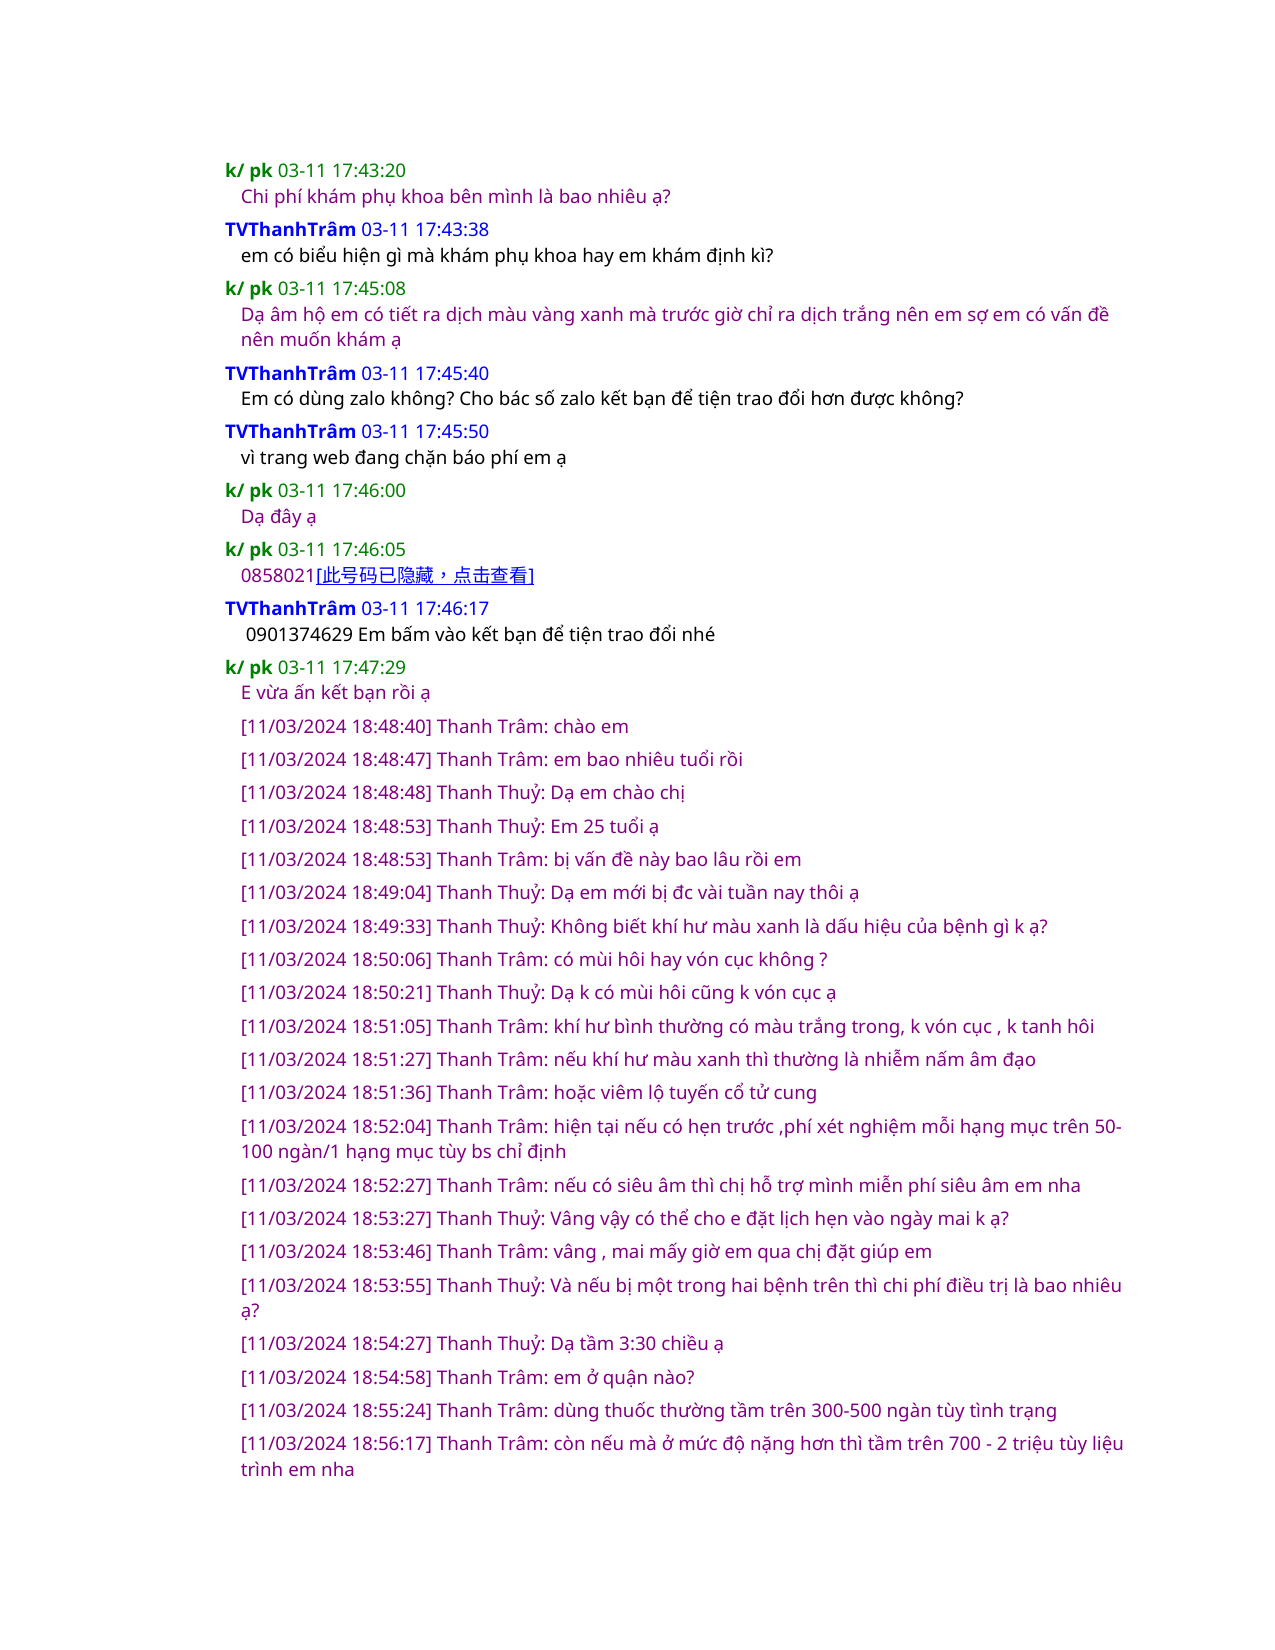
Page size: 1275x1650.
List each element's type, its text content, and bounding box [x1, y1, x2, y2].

text [11/03/2024 18:56:17] Thanh Trâm: còn nếu mà ở mức độ nặng hơn thì tầm trên 700 - 2 triệu tùy liệu trình em nha [241, 1431, 1125, 1482]
text [11/03/2024 18:49:33] Thanh Thuỷ: Không biết khí hư màu xanh là dấu hiệu của bệnh gì k ạ? [241, 913, 1125, 938]
text [11/03/2024 18:50:21] Thanh Thuỷ: Dạ k có mùi hôi cũng k vón cục ạ [241, 980, 1125, 1005]
text k/ pk 03-11 17:43:20 [225, 158, 1125, 183]
text k/ pk 03-11 17:46:05 [225, 536, 1125, 562]
text [11/03/2024 18:48:53] Thanh Thuỷ: Em 25 tuổi ạ [241, 813, 1125, 838]
text [11/03/2024 18:51:36] Thanh Trâm: hoặc viêm lộ tuyến cổ tử cung [241, 1080, 1125, 1105]
text TVThanhTrâm 03-11 17:45:40 [225, 360, 1125, 385]
text em có biểu hiện gì mà khám phụ khoa hay em khám định kì? [241, 242, 1125, 268]
text Chi phí khám phụ khoa bên mình là bao nhiêu ạ? [241, 183, 1125, 209]
text Em có dùng zalo không? Cho bác số zalo kết bạn để tiện trao đổi hơn được không? [241, 385, 1125, 411]
text TVThanhTrâm 03-11 17:43:38 [225, 217, 1125, 242]
text [11/03/2024 18:51:05] Thanh Trâm: khí hư bình thường có màu trắng trong, k vón cục , k tanh hôi [241, 1013, 1125, 1038]
text E vừa ấn kết bạn rồi ạ [241, 680, 1125, 705]
text [11/03/2024 18:51:27] Thanh Trâm: nếu khí hư màu xanh thì thường là nhiễm nấm âm đạo [241, 1046, 1125, 1072]
text [11/03/2024 18:54:58] Thanh Trâm: em ở quận nào? [241, 1364, 1125, 1389]
text [11/03/2024 18:52:04] Thanh Trâm: hiện tại nếu có hẹn trước ,phí xét nghiệm mỗi hạng mục trên 50-100 ngàn/1 hạng mục tùy bs chỉ định [241, 1113, 1125, 1164]
text [11/03/2024 18:52:27] Thanh Trâm: nếu có siêu âm thì chị hỗ trợ mình miễn phí siêu âm em nha [241, 1172, 1125, 1197]
text [11/03/2024 18:55:24] Thanh Trâm: dùng thuốc thường tầm trên 300-500 ngàn tùy tình trạng [241, 1397, 1125, 1423]
text 0858021[此号码已隐藏，点击查看] [241, 562, 1125, 587]
text [11/03/2024 18:49:04] Thanh Thuỷ: Dạ em mới bị đc vài tuần nay thôi ạ [241, 880, 1125, 905]
text TVThanhTrâm 03-11 17:45:50 [225, 419, 1125, 444]
text [11/03/2024 18:53:27] Thanh Thuỷ: Vâng vậy có thể cho e đặt lịch hẹn vào ngày mai k ạ? [241, 1205, 1125, 1231]
text [11/03/2024 18:54:27] Thanh Thuỷ: Dạ tầm 3:30 chiều ạ [241, 1331, 1125, 1356]
text Dạ âm hộ em có tiết ra dịch màu vàng xanh mà trước giờ chỉ ra dịch trắng nên em sợ em có vấn đề nên muốn khám ạ [241, 301, 1125, 352]
text [11/03/2024 18:48:40] Thanh Trâm: chào em [241, 713, 1125, 738]
text [11/03/2024 18:48:48] Thanh Thuỷ: Dạ em chào chị [241, 780, 1125, 805]
text TVThanhTrâm 03-11 17:46:17 [225, 595, 1125, 621]
text k/ pk 03-11 17:45:08 [225, 276, 1125, 301]
text [11/03/2024 18:53:55] Thanh Thuỷ: Và nếu bị một trong hai bệnh trên thì chi phí điều trị là bao nhiêu ạ? [241, 1272, 1125, 1323]
text vì trang web đang chặn báo phí em ạ [241, 444, 1125, 470]
text Dạ đây ạ [241, 503, 1125, 529]
text k/ pk 03-11 17:47:29 [225, 654, 1125, 680]
text k/ pk 03-11 17:46:00 [225, 478, 1125, 503]
text 0901374629 Em bấm vào kết bạn để tiện trao đổi nhé [241, 621, 1125, 646]
text [11/03/2024 18:48:53] Thanh Trâm: bị vấn đề này bao lâu rồi em [241, 846, 1125, 872]
text [11/03/2024 18:48:47] Thanh Trâm: em bao nhiêu tuổi rồi [241, 746, 1125, 772]
text [11/03/2024 18:53:46] Thanh Trâm: vâng , mai mấy giờ em qua chị đặt giúp em [241, 1238, 1125, 1264]
text [11/03/2024 18:50:06] Thanh Trâm: có mùi hôi hay vón cục không ? [241, 946, 1125, 972]
